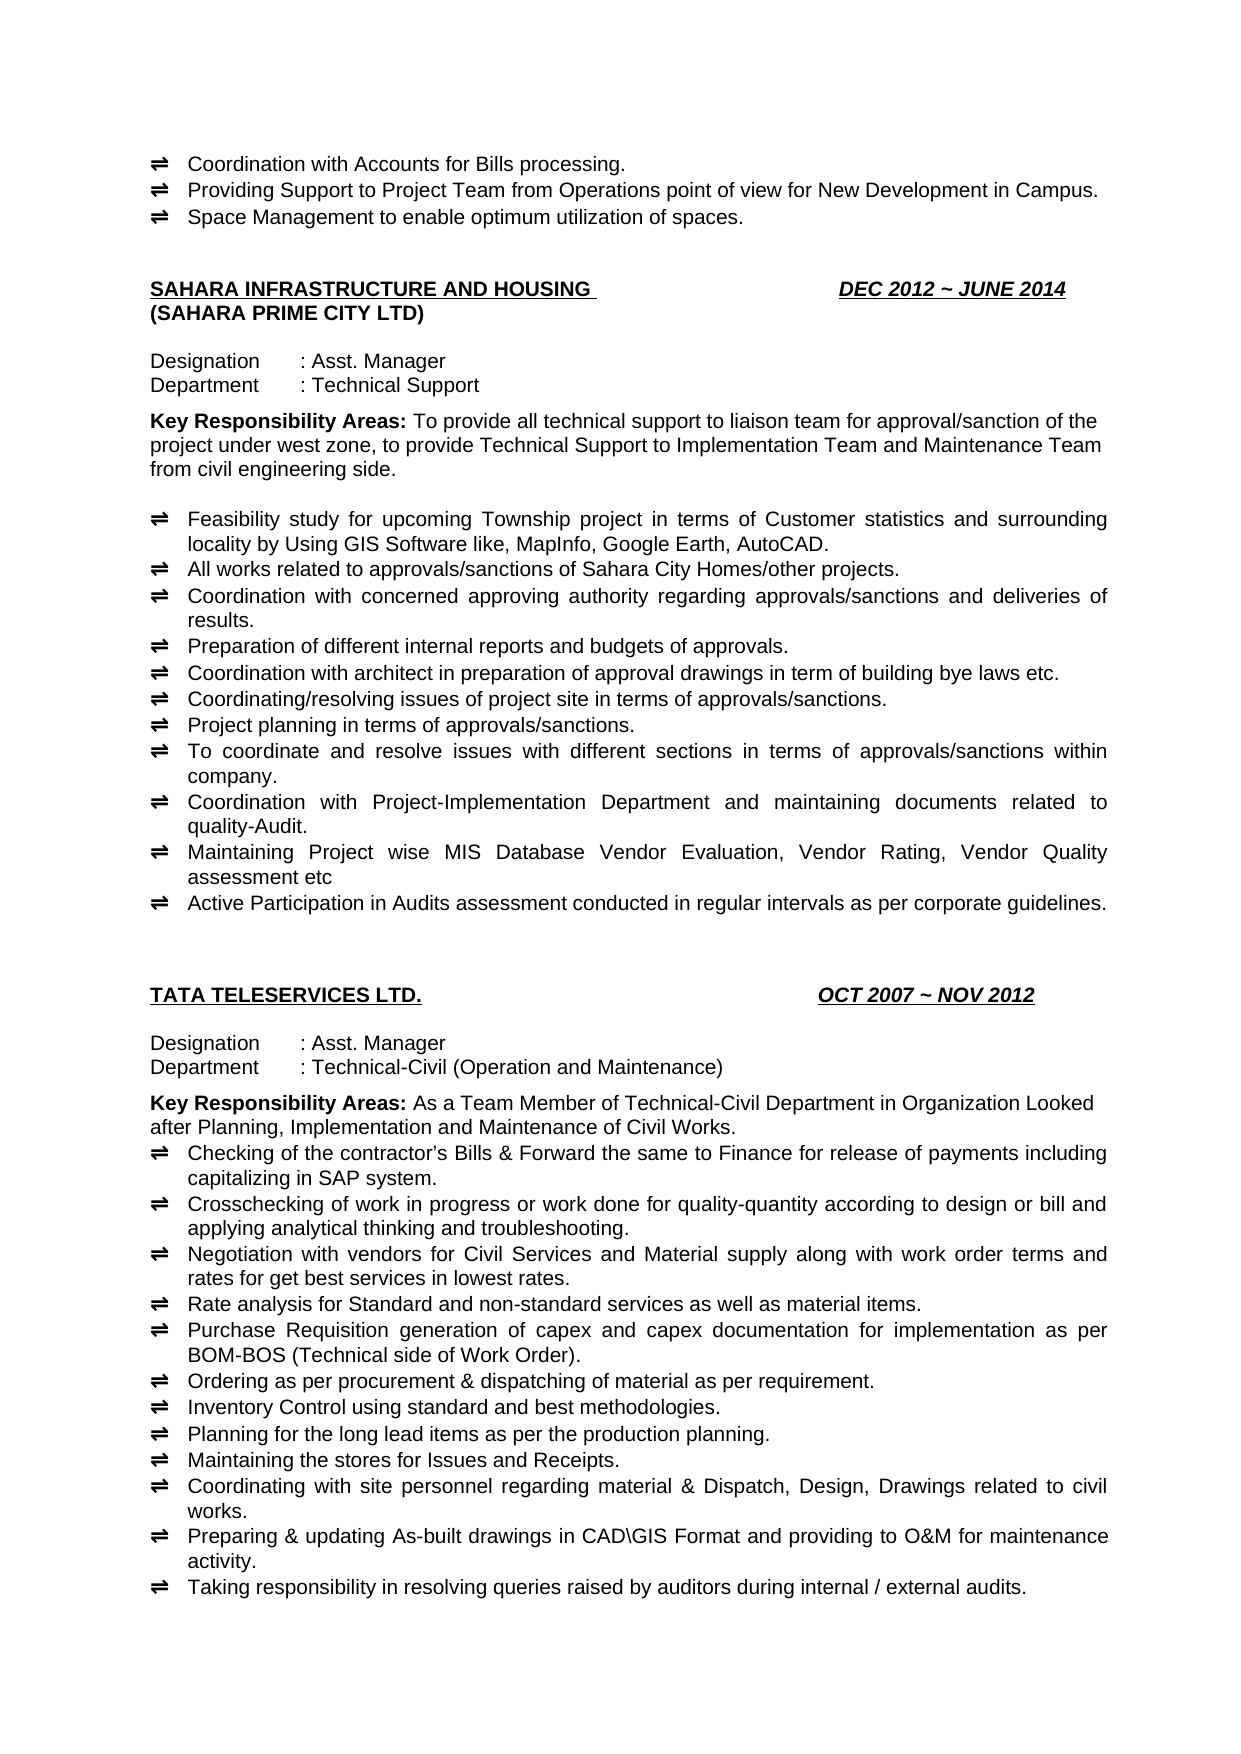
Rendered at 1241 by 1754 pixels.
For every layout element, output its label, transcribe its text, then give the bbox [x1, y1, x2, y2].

list Checking of the contractor’s Bills & Forward the same to Finance for release of payments including capitalizing in SAP system. [150, 1139, 1109, 1189]
list Crosschecking of work in progress or work done for quality-quantity according to design or bill and applying analytical thinking and troubleshooting. [150, 1189, 1109, 1240]
list Coordinating/resolving issues of project site in terms of approvals/sanctions. [150, 685, 1109, 711]
list Coordinating with site personnel regarding material & Dispatch, Design, Drawings related to civil works. [150, 1472, 1109, 1522]
list Active Participation in Audits assessment conducted in regular intervals as per corporate guidelines. [150, 888, 1109, 915]
list Inventory Control using standard and best methodologies. [150, 1393, 1109, 1419]
list Coordination with Project-Implementation Department and maintaining documents related to quality-Audit. [150, 788, 1109, 838]
list To coordinate and resolve issues with different sections in terms of approvals/sanctions within company. [150, 737, 1109, 788]
text Key Responsibility Areas: As a Team Member of Technical-Civil Department in Organization Looked after Planning, Implementation and Maintenance of Civil Works. [150, 1091, 1109, 1139]
text SAHARA INFRASTRUCTURE AND HOUSING DEC 2012 ~ JUNE 2014 [150, 277, 1109, 301]
text Designation : Asst. Manager [150, 349, 1109, 373]
list Rate analysis for Standard and non-standard services as well as material items. [150, 1290, 1109, 1316]
list Taking responsibility in resolving queries raised by auditors during internal / external audits. [150, 1573, 1109, 1599]
list Purchase Requisition generation of capex and capex documentation for implementation as per BOM-BOS (Technical side of Work Order). [150, 1316, 1109, 1367]
text Designation : Asst. Manager [150, 1031, 1109, 1055]
text Department : Technical Support [150, 373, 1109, 397]
list Space Management to enable optimum utilization of spaces. [150, 203, 1109, 229]
list Project planning in terms of approvals/sanctions. [150, 711, 1109, 737]
text TATA TELESERVICES LTD. OCT 2007 ~ NOV 2012 [150, 983, 1109, 1007]
text (SAHARA PRIME CITY LTD) [150, 301, 1109, 325]
list Maintaining Project wise MIS Database Vendor Evaluation, Vendor Rating, Vendor Quality assessment etc [150, 838, 1109, 888]
list Maintaining the stores for Issues and Receipts. [150, 1446, 1109, 1472]
list Preparation of different internal reports and budgets of approvals. [150, 632, 1109, 658]
list Feasibility study for upcoming Township project in terms of Customer statistics and surrounding locality by Using GIS Software like, MapInfo, Google Earth, AutoCAD. [150, 505, 1109, 555]
list Negotiation with vendors for Civil Services and Material supply along with work order terms and rates for get best services in lowest rates. [150, 1240, 1109, 1290]
list Ordering as per procurement & dispatching of material as per requirement. [150, 1367, 1109, 1393]
list Preparing & updating As-built drawings in CAD\GIS Format and providing to O&M for maintenance activity. [150, 1522, 1109, 1573]
list Planning for the long lead items as per the production planning. [150, 1419, 1109, 1446]
list Coordination with Accounts for Bills processing. [150, 150, 1109, 176]
list Providing Support to Project Team from Operations point of view for New Development in Campus. [150, 176, 1109, 203]
list All works related to approvals/sanctions of Sahara City Homes/other projects. [150, 555, 1109, 582]
text Key Responsibility Areas: To provide all technical support to liaison team for approval/sanction of the project under west zone, to provide Technical Support to Implementation Team and Maintenance Team from civil engineering side. [150, 409, 1109, 481]
list Coordination with architect in preparation of approval drawings in term of building bye laws etc. [150, 658, 1109, 685]
list Coordination with concerned approving authority regarding approvals/sanctions and deliveries of results. [150, 582, 1109, 632]
text Department : Technical-Civil (Operation and Maintenance) [150, 1055, 1109, 1079]
